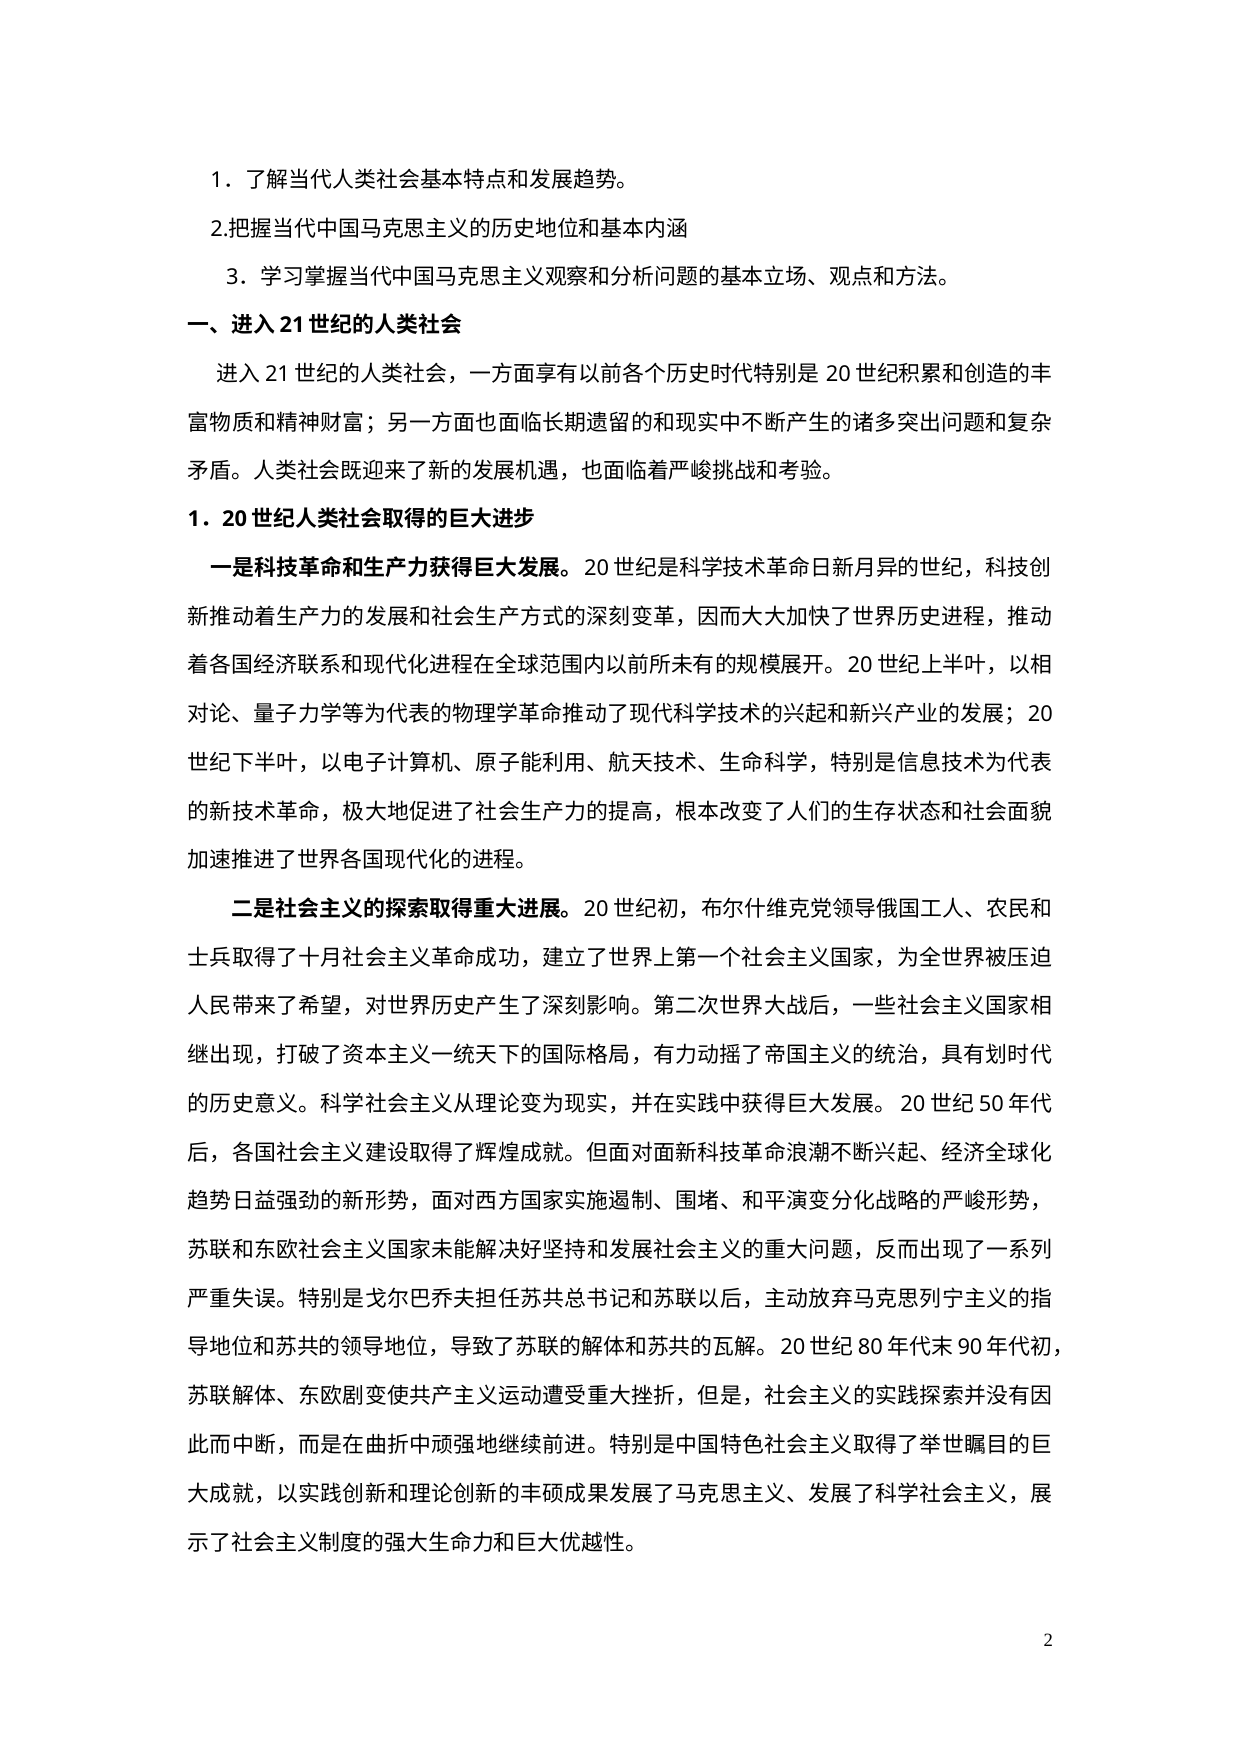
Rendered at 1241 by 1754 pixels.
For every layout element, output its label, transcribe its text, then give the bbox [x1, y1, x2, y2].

text 二是社会主义的探索取得重大进展。20世纪初，布尔什维克党领导俄国工人、农民和士兵取得了十月社会主义革命成功，建立了世界上第一个社会主义国家，为全世界被压迫人民带来了希望，对世界历史产生了深刻影响。第二次世界大战后，一些社会主义国家相继出现，打破了资本主义一统天下的国际格局，有力动摇了帝国主义的统治，具有划时代的历史意义。科学社会主义从理论变为现实，并在实践中获得巨大发展。20世纪50年代后，各国社会主义建设取得了辉煌成就。但面对面新科技革命浪潮不断兴起、经济全球化趋势日益强劲的新形势，面对西方国家实施遏制、围堵、和平演变分化战略的严峻形势，苏联和东欧社会主义国家未能解决好坚持和发展社会主义的重大问题，反而出现了一系列严重失误。特别是戈尔巴乔夫担任苏共总书记和苏联以后，主动放弃马克思列宁主义的指导地位和苏共的领导地位，导致了苏联的解体和苏共的瓦解。20世纪80年代末90年代初，苏联解体、东欧剧变使共产主义运动遭受重大挫折，但是，社会主义的实践探索并没有因此而中断，而是在曲折中顽强地继续前进。特别是中国特色社会主义取得了举世瞩目的巨大成就，以实践创新和理论创新的丰硕成果发展了马克思主义、发展了科学社会主义，展示了社会主义制度的强大生命力和巨大优越性。 [187, 890, 1053, 1557]
text 2.把握当代中国马克思主义的历史地位和基本内涵 [187, 210, 1053, 243]
text 一是科技革命和生产力获得巨大发展。20世纪是科学技术革命日新月异的世纪，科技创新推动着生产力的发展和社会生产方式的深刻变革，因而大大加快了世界历史进程，推动着各国经济联系和现代化进程在全球范围内以前所未有的规模展开。20世纪上半叶，以相对论、量子力学等为代表的物理学革命推动了现代科学技术的兴起和新兴产业的发展；20世纪下半叶，以电子计算机、原子能利用、航天技术、生命科学，特别是信息技术为代表的新技术革命，极大地促进了社会生产力的提高，根本改变了人们的生存状态和社会面貌，加速推进了世界各国现代化的进程。 [187, 549, 1053, 874]
text 1．20世纪人类社会取得的巨大进步 [187, 501, 1053, 534]
text 一、进入21世纪的人类社会 [187, 307, 1053, 339]
text 1．了解当代人类社会基本特点和发展趋势。 [187, 162, 1053, 194]
text 进入21世纪的人类社会，一方面享有以前各个历史时代特别是20世纪积累和创造的丰富物质和精神财富；另一方面也面临长期遗留的和现实中不断产生的诸多突出问题和复杂矛盾。人类社会既迎来了新的发展机遇，也面临着严峻挑战和考验。 [187, 355, 1053, 485]
text 3．学习掌握当代中国马克思主义观察和分析问题的基本立场、观点和方法。 [187, 259, 1053, 291]
